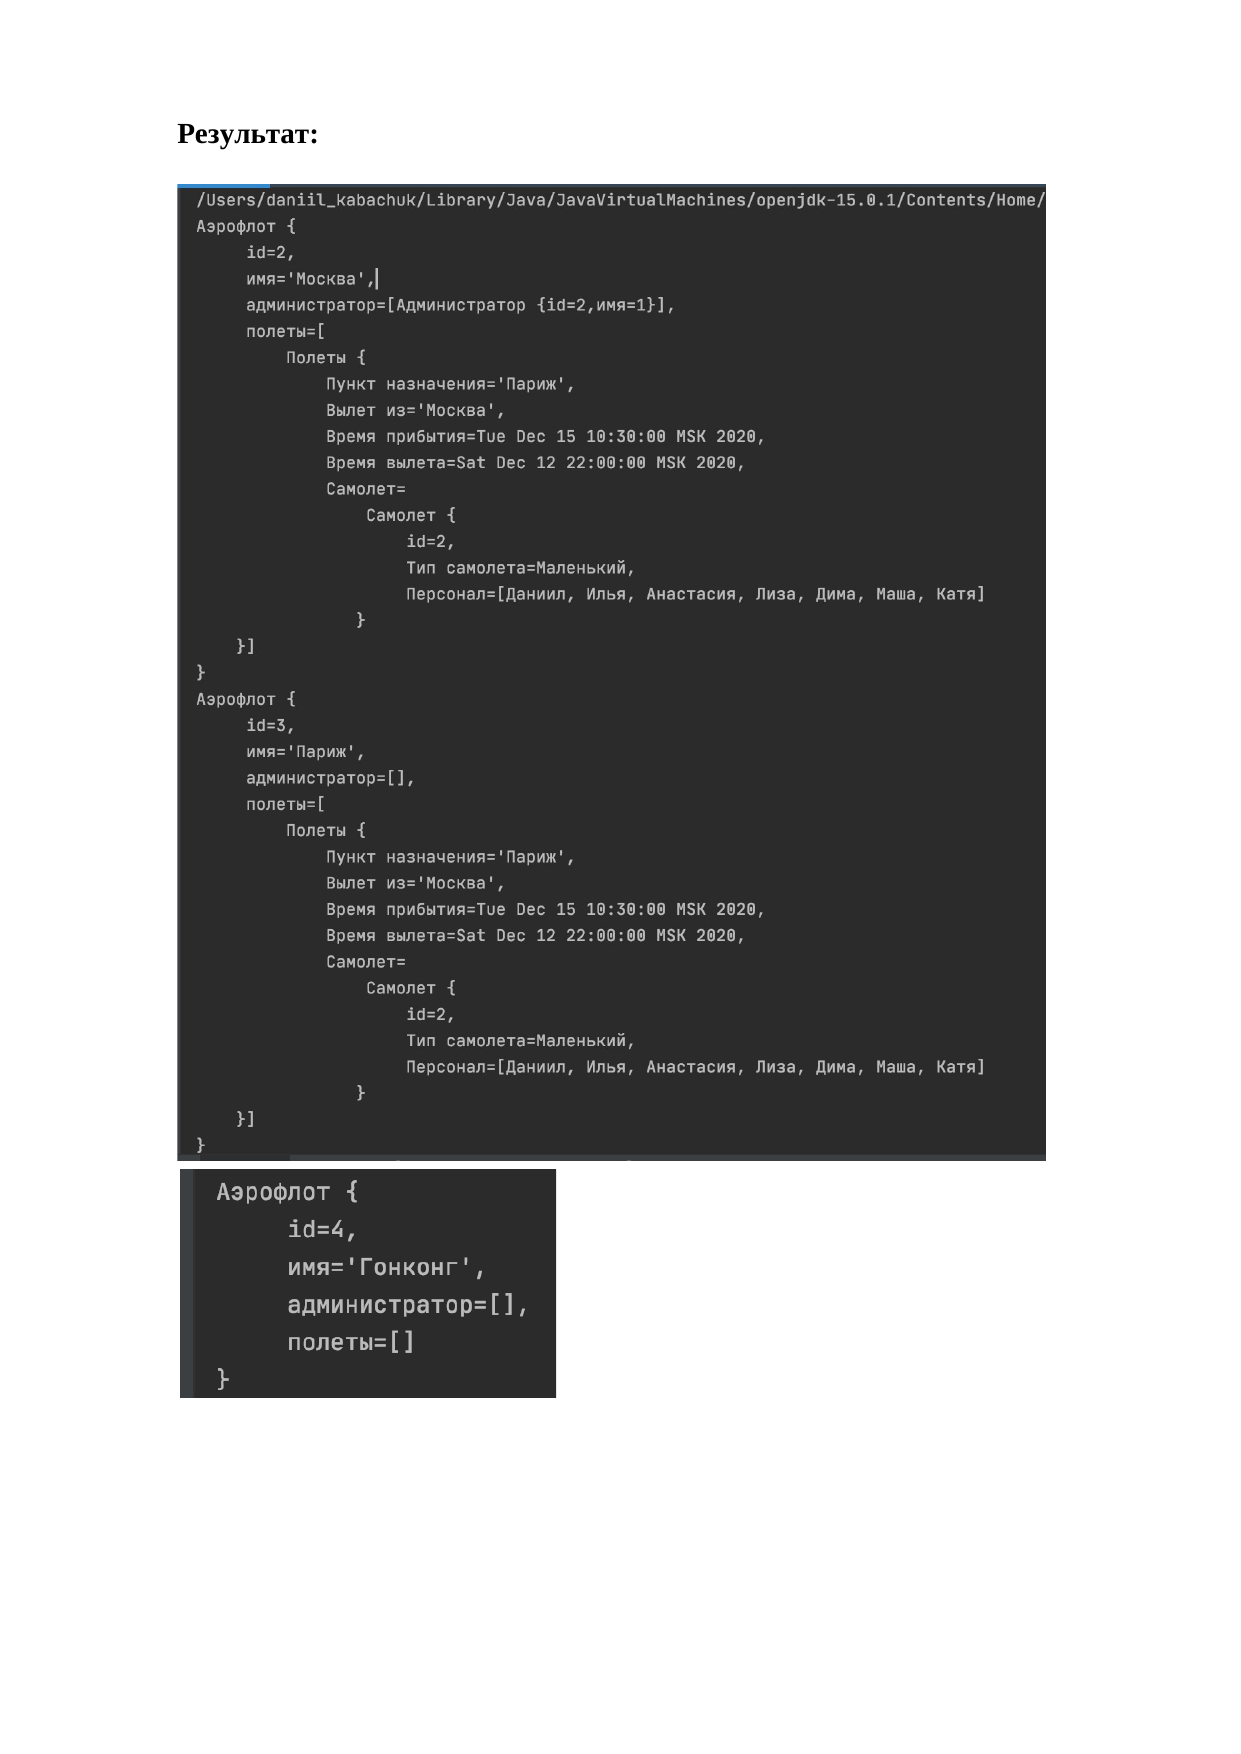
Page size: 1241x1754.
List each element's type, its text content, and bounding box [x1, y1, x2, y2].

picture [177, 184, 1046, 1161]
subtitle Результат: [177, 117, 1163, 150]
picture [180, 1169, 557, 1398]
